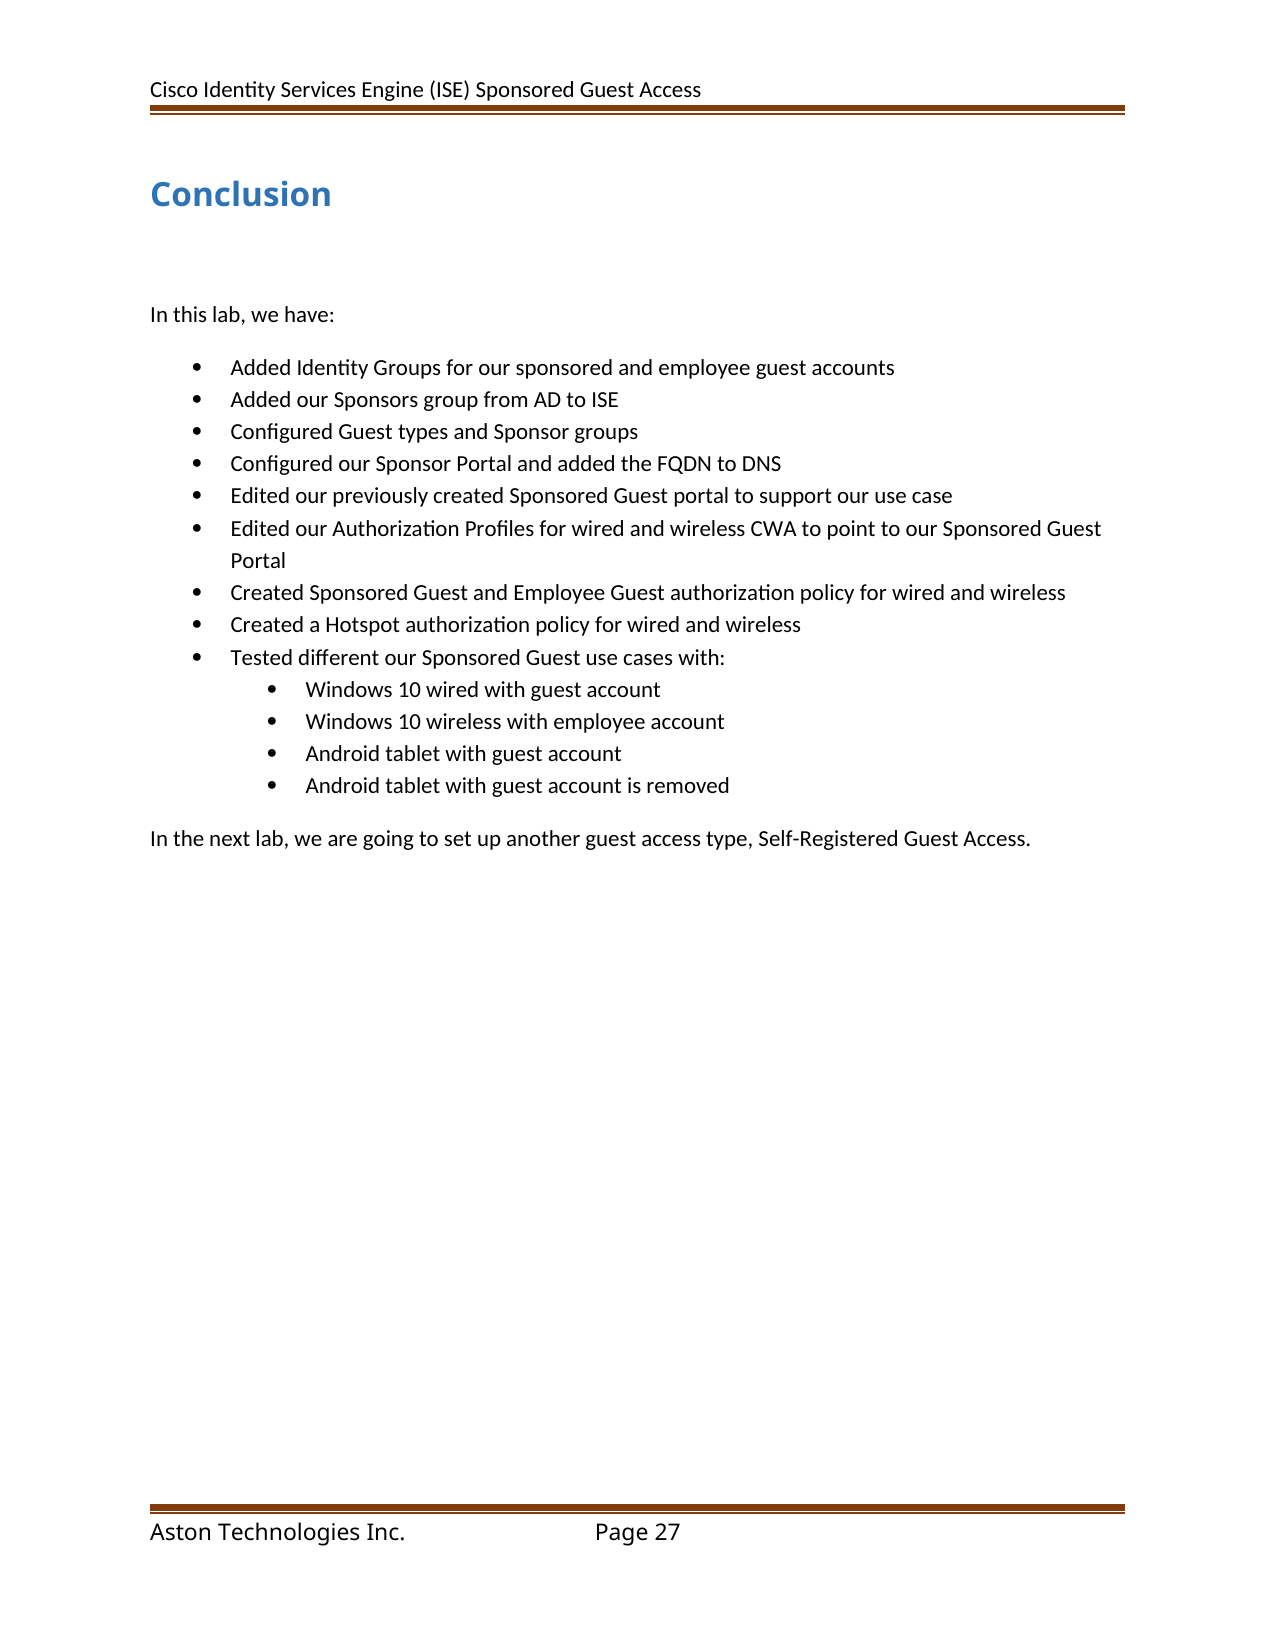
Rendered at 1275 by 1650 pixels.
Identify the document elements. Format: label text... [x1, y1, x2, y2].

list Added our Sponsors group from AD to ISE [193, 385, 1125, 413]
list Windows 10 wireless with employee account [268, 707, 1125, 735]
list Configured Guest types and Sponsor groups [193, 417, 1125, 445]
list Tested different our Sponsored Guest use cases with: [193, 643, 1125, 671]
list Android tablet with guest account is removed [268, 771, 1125, 799]
list Edited our Authorization Profiles for wired and wireless CWA to point to our Sponsored Guest Portal [193, 514, 1125, 574]
text In this lab, we have: [150, 300, 1125, 328]
list Added Identity Groups for our sponsored and employee guest accounts [193, 353, 1125, 381]
list Created Sponsored Guest and Employee Guest authorization policy for wired and wireless [193, 578, 1125, 606]
list Configured our Sponsor Portal and added the FQDN to DNS [193, 449, 1125, 477]
subtitle Conclusion [150, 171, 1125, 216]
list Edited our previously created Sponsored Guest portal to support our use case [193, 482, 1125, 510]
text In the next lab, we are going to set up another guest access type, Self-Registered Guest Access. [150, 824, 1125, 852]
list Windows 10 wired with guest account [268, 675, 1125, 703]
list Android tablet with guest account [268, 739, 1125, 767]
list Created a Hotspot authorization policy for wired and wireless [193, 610, 1125, 638]
